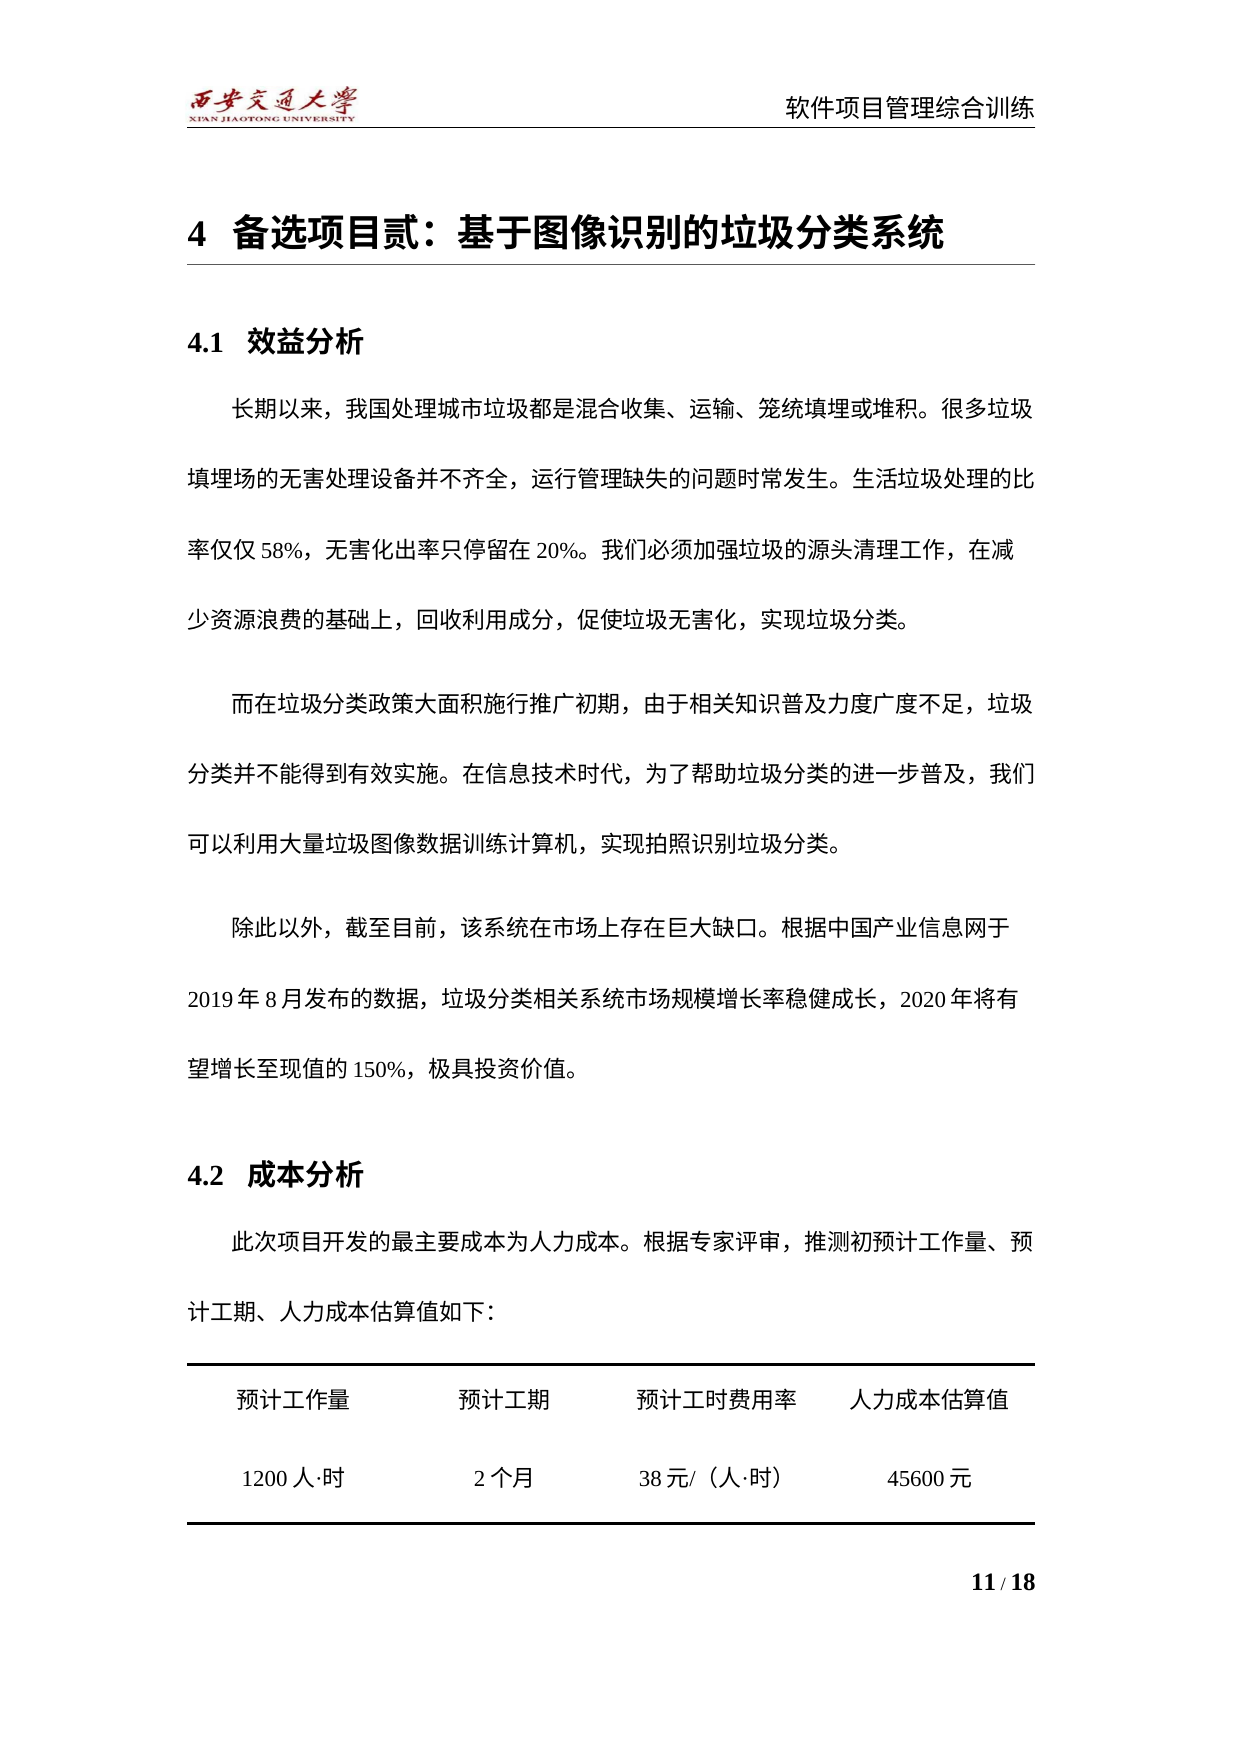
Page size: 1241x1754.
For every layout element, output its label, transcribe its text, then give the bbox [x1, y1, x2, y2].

table_header 人力成本估算值 [824, 1366, 1035, 1444]
subtitle 备选项目贰：基于图像识别的垃圾分类系统 [187, 197, 1035, 264]
table_cell 1200人·时 [187, 1444, 399, 1522]
table_cell 2个月 [399, 1444, 610, 1522]
table_header 预计工时费用率 [610, 1366, 823, 1444]
text 而在垃圾分类政策大面积施行推广初期，由于相关知识普及力度广度不足，垃圾分类并不能得到有效实施。在信息技术时代，为了帮助垃圾分类的进一步普及，我们可以利用大量垃圾图像数据训练计算机，实现拍照识别垃圾分类。 [187, 670, 1035, 875]
table_header 预计工作量 [187, 1366, 399, 1444]
text 长期以来，我国处理城市垃圾都是混合收集、运输、笼统填埋或堆积。很多垃圾填埋场的无害处理设备并不齐全，运行管理缺失的问题时常发生。生活垃圾处理的比率仅仅58%，无害化出率只停留在20%。我们必须加强垃圾的源头清理工作，在减少资源浪费的基础上，回收利用成分，促使垃圾无害化，实现垃圾分类。 [187, 375, 1035, 651]
table_cell 38元/（人·时） [610, 1444, 823, 1522]
picture [184, 86, 360, 123]
text 除此以外，截至目前，该系统在市场上存在巨大缺口。根据中国产业信息网于2019年8月发布的数据，垃圾分类相关系统市场规模增长率稳健成长，2020年将有望增长至现值的150%，极具投资价值。 [187, 894, 1035, 1100]
subtitle 效益分析 [187, 307, 1035, 372]
text 此次项目开发的最主要成本为人力成本。根据专家评审，推测初预计工作量、预计工期、人力成本估算值如下： [187, 1208, 1035, 1343]
table_header 预计工期 [399, 1366, 610, 1444]
subtitle 成本分析 [187, 1140, 1035, 1205]
table_cell 45600元 [824, 1444, 1035, 1522]
